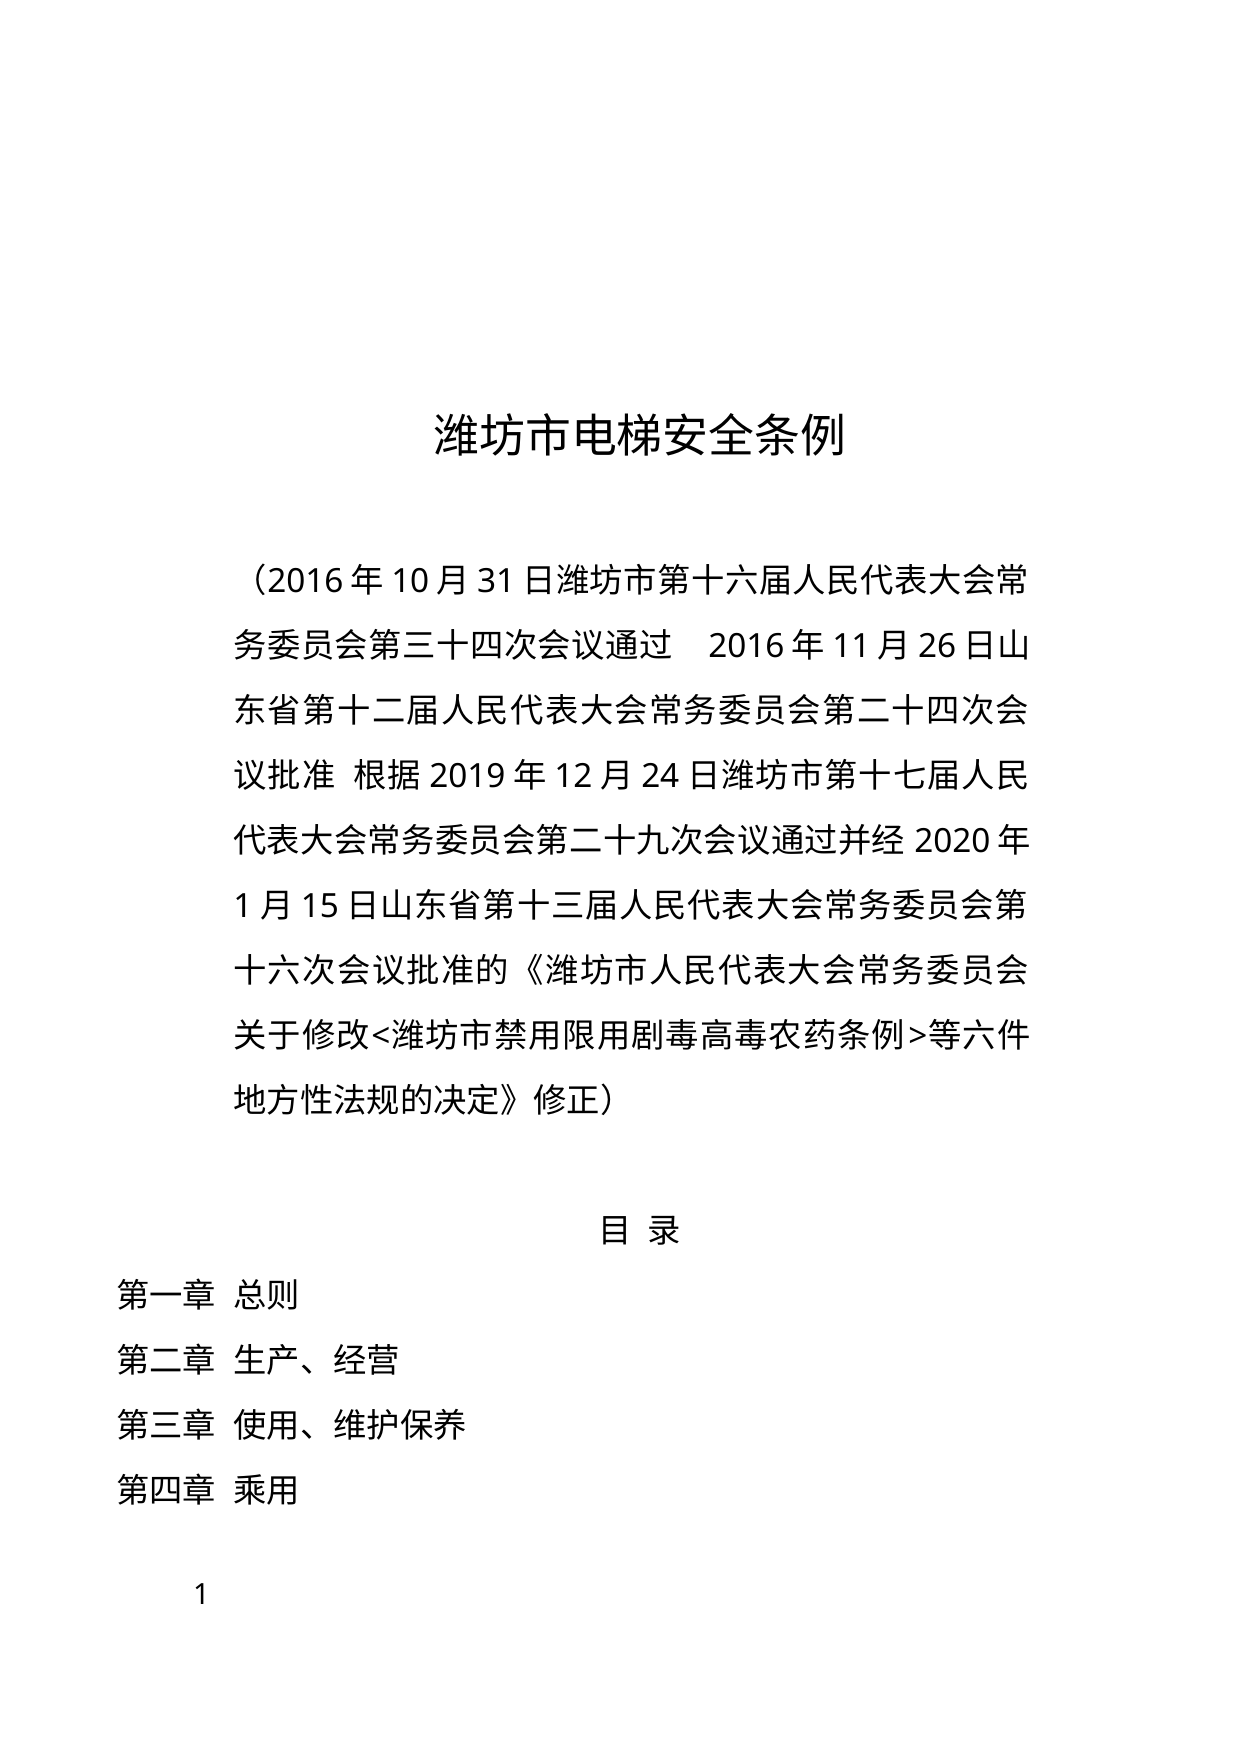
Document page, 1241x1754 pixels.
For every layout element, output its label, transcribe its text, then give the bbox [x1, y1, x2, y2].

list 使用、维护保养 [116, 1391, 1046, 1456]
list 乘用 [116, 1456, 1046, 1521]
text （2016年10月31日潍坊市第十六届人民代表大会常务委员会第三十四次会议通过 2016年11月26日山东省第十二届人民代表大会常务委员会第二十四次会议批准 根据2019年12月24日潍坊市第十七届人民代表大会常务委员会第二十九次会议通过并经2020年1月15日山东省第十三届人民代表大会常务委员会第十六次会议批准的《潍坊市人民代表大会常务委员会关于修改<潍坊市禁用限用剧毒高毒农药条例>等六件地方性法规的决定》修正） [233, 732, 1031, 944]
text 潍坊市电梯安全条例 [233, 383, 1046, 481]
text （2016年10月31日潍坊市第十六届人民代表大会常务委员会第三十四次会议通过 2016年11月26日山东省第十二届人民代表大会常务委员会第二十四次会议批准 根据2019年12月24日潍坊市第十七届人民代表大会常务委员会第二十九次会议通过并经2020年1月15日山东省第十三届人民代表大会常务委员会第十六次会议批准的《潍坊市人民代表大会常务委员会关于修改<潍坊市禁用限用剧毒高毒农药条例>等六件地方性法规的决定》修正） [233, 546, 1031, 684]
text （2016年10月31日潍坊市第十六届人民代表大会常务委员会第三十四次会议通过 2016年11月26日山东省第十二届人民代表大会常务委员会第二十四次会议批准 根据2019年12月24日潍坊市第十七届人民代表大会常务委员会第二十九次会议通过并经2020年1月15日山东省第十三届人民代表大会常务委员会第十六次会议批准的《潍坊市人民代表大会常务委员会关于修改<潍坊市禁用限用剧毒高毒农药条例>等六件地方性法规的决定》修正） [233, 992, 1031, 1131]
text 目 录 [233, 1196, 1046, 1261]
list 生产、经营 [116, 1326, 1046, 1391]
list 总则 [116, 1261, 1046, 1326]
